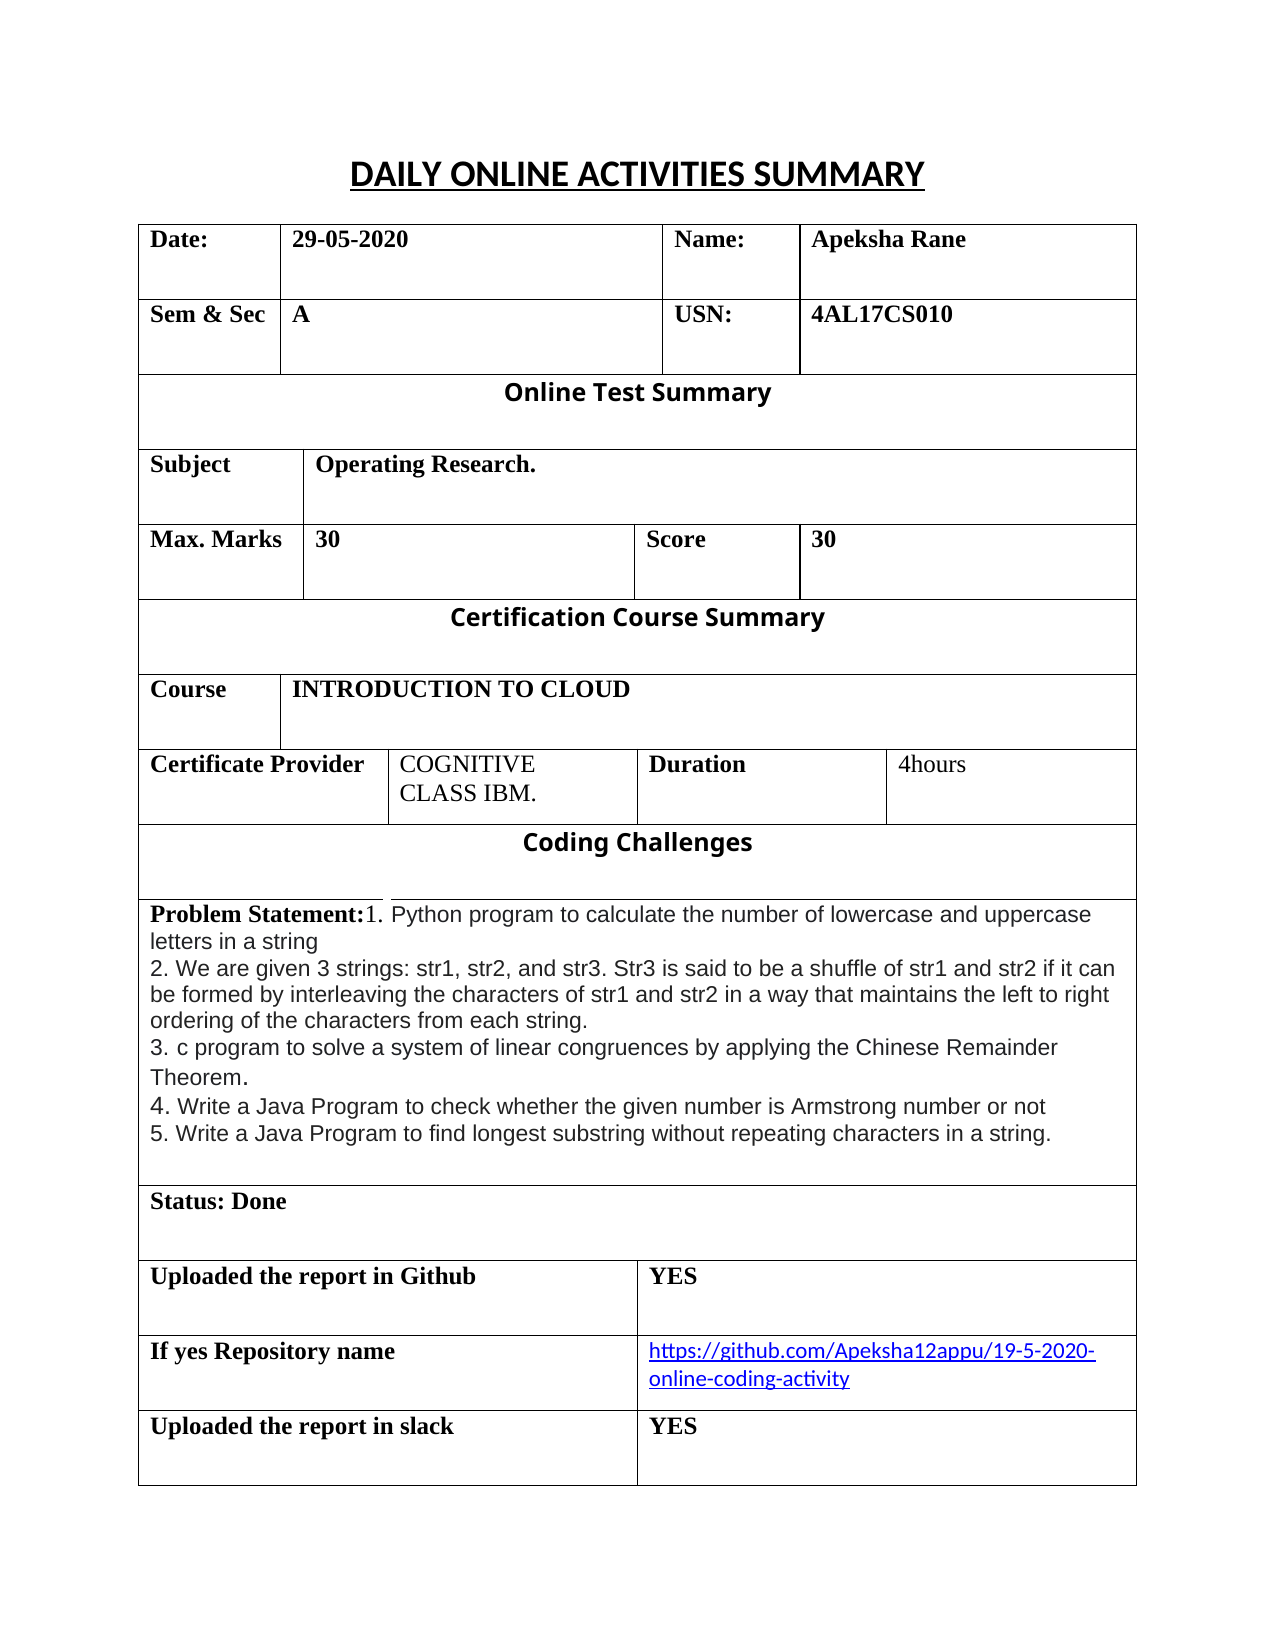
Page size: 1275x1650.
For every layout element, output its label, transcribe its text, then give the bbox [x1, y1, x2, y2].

table_cell A [281, 300, 662, 373]
table_cell Online Test Summary [139, 375, 1136, 448]
table_cell If yes Repository name [139, 1336, 637, 1410]
table_cell Course [139, 675, 280, 748]
table_cell 30 [801, 525, 1136, 598]
table_cell Uploaded the report in Github [139, 1261, 637, 1335]
table_cell https://github.com/Apeksha12appu/19-5-2020-online-coding-activity [638, 1336, 1136, 1410]
table_cell Sem & Sec [139, 300, 280, 373]
table_header Date: [139, 225, 280, 298]
table_cell Uploaded the report in slack [139, 1411, 637, 1485]
table_cell Duration [638, 750, 886, 823]
table_cell Operating Research. [304, 450, 1136, 523]
table_cell 4hours [887, 750, 1136, 823]
table_cell 4AL17CS010 [801, 300, 1136, 373]
table_cell Subject [139, 450, 303, 523]
table_cell Score [635, 525, 799, 598]
text DAILY ONLINE ACTIVITIES SUMMARY [150, 150, 1125, 196]
table_cell Coding Challenges [139, 825, 1136, 898]
table_cell COGNITIVE CLASS IBM. [389, 750, 637, 823]
table_header Name: [663, 225, 799, 298]
table_header Apeksha Rane [801, 225, 1136, 298]
table_cell YES [638, 1411, 1136, 1485]
table_cell 30 [304, 525, 634, 598]
table_header 29-05-2020 [281, 225, 662, 298]
table_cell USN: [663, 300, 799, 373]
table_cell Status: Done [139, 1186, 1136, 1260]
table_cell INTRODUCTION TO CLOUD [281, 675, 1136, 748]
table_cell Certificate Provider [139, 750, 388, 823]
table_cell YES [638, 1261, 1136, 1335]
table_cell Problem Statement:1. Python program to calculate the number of lowercase and uppercase letters in a string 2. We are given 3 strings: str1, str2, and str3. Str3 is said to be a shuffle of str1 and str2 if it can be formed by interleaving the characters of str1 and str2 in a way that maintains the left to right ordering of the characters from each string. 3. c program to solve a system of linear congruences by applying the Chinese Remainder Theorem. 4. Write a Java Program to check whether the given number is Armstrong number or not 5. Write a Java Program to find longest substring without repeating characters in a string. [139, 900, 1136, 1185]
table_cell Certification Course Summary [139, 600, 1136, 673]
table_cell Max. Marks [139, 525, 303, 598]
